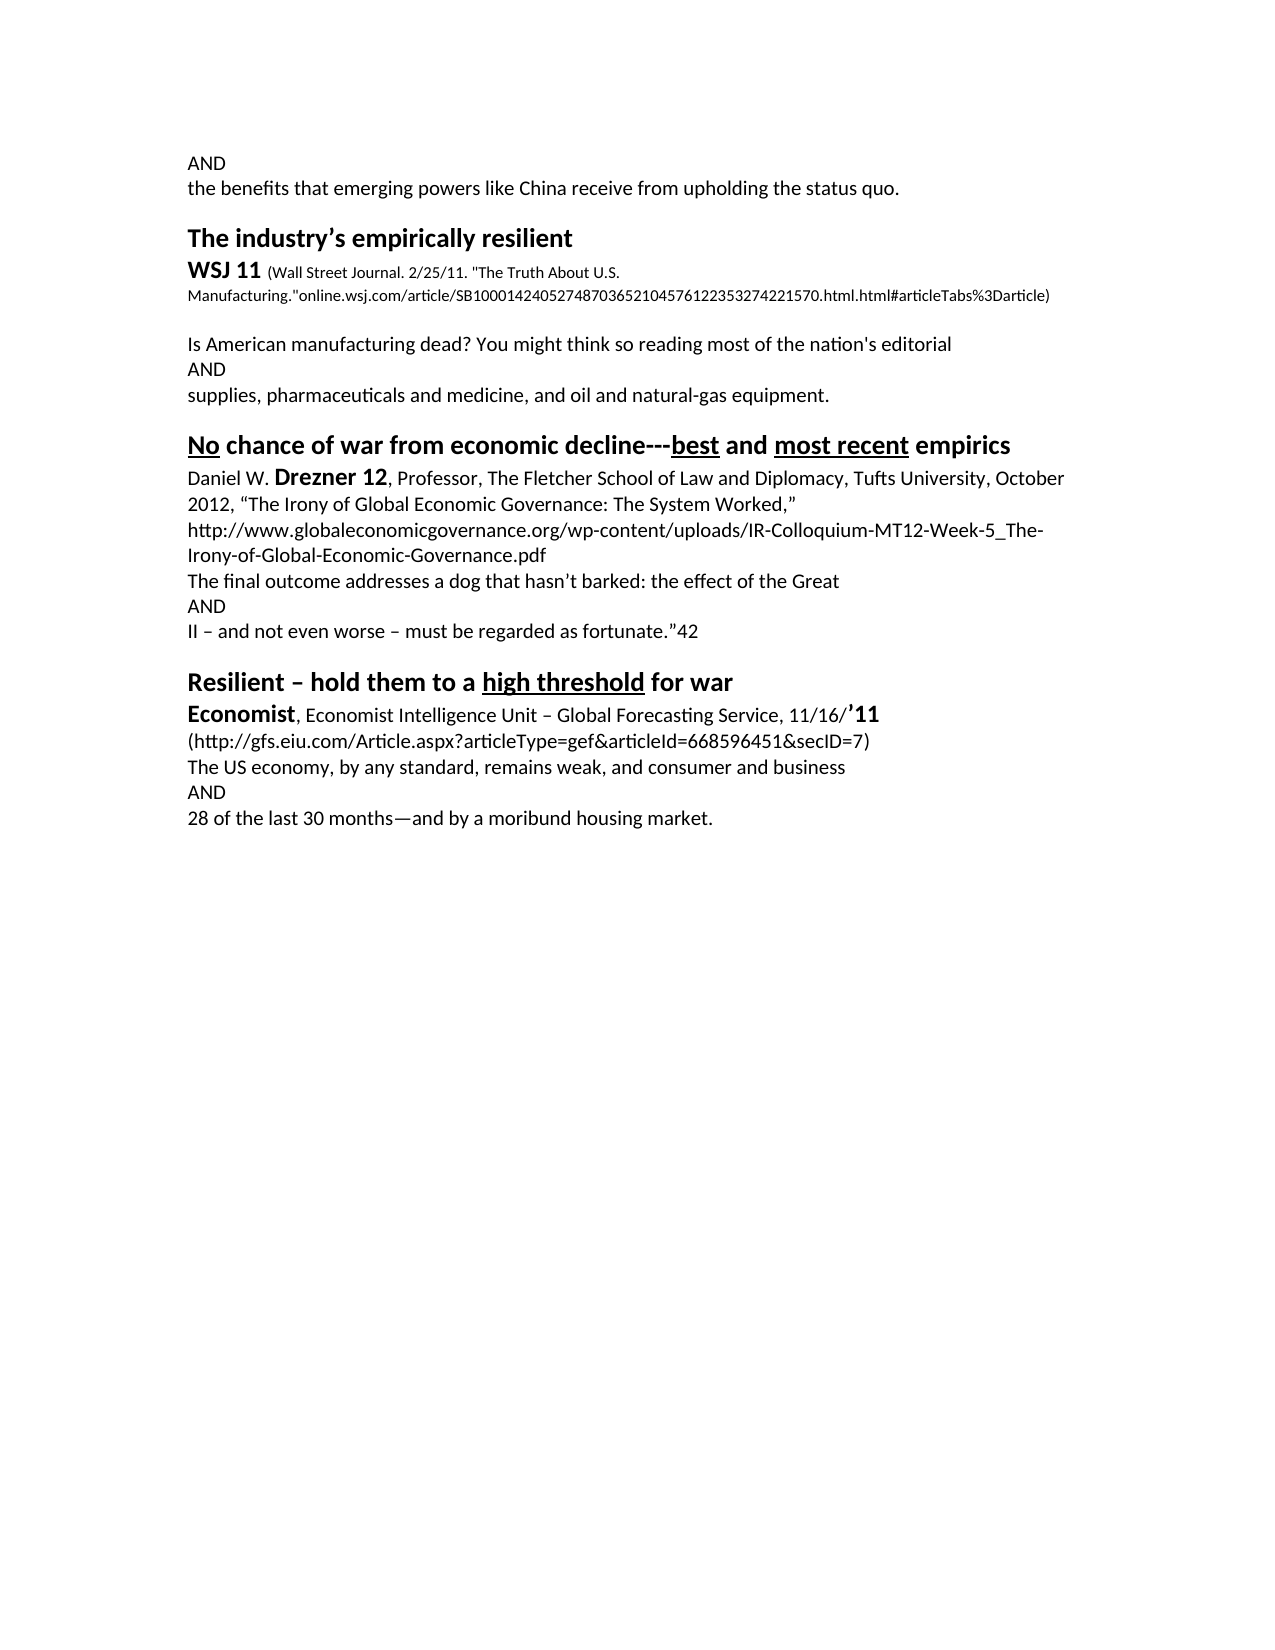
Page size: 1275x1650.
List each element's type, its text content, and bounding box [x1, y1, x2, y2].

text AND [187, 779, 1087, 805]
text the benefits that emerging powers like China receive from upholding the status quo. [187, 175, 1087, 201]
text AND [187, 593, 1087, 619]
text 28 of the last 30 months—and by a moribund housing market. [187, 805, 1087, 830]
text The final outcome addresses a dog that hasn’t barked: the effect of the Great [187, 568, 1087, 593]
text (http://gfs.eiu.com/Article.aspx?articleType=gef&articleId=668596451&secID=7) [187, 728, 1087, 754]
text AND [187, 150, 1087, 175]
subtitle No chance of war from economic decline---best and most recent empirics [187, 428, 1087, 461]
text supplies, pharmaceuticals and medicine, and oil and natural-gas equipment. [187, 382, 1087, 407]
text Daniel W. Drezner 12, Professor, The Fletcher School of Law and Diplomacy, Tufts University, October 2012, “The Irony of Global Economic Governance: The System Worked,” http://www.globaleconomicgovernance.org/wp-content/uploads/IR-Colloquium-MT12-Week-5_The-Irony-of-Global-Economic-Governance.pdf [187, 461, 1087, 568]
text Is American manufacturing dead? You might think so reading most of the nation's editorial [187, 331, 1087, 356]
text Economist, Economist Intelligence Unit – Global Forecasting Service, 11/16/’11 [187, 698, 1087, 728]
text AND [187, 356, 1087, 382]
subtitle Resilient – hold them to a high threshold for war [187, 665, 1087, 698]
text WSJ 11 (Wall Street Journal. 2/25/11. "The Truth About U.S. Manufacturing."online.wsj.com/article/SB10001424052748703652104576122353274221570.html.html#articleTabs%3Darticle) [187, 255, 1087, 306]
subtitle The industry’s empirically resilient [187, 222, 1087, 255]
text II – and not even worse – must be regarded as fortunate.”42 [187, 619, 1087, 644]
text The US economy, by any standard, remains weak, and consumer and business [187, 754, 1087, 779]
